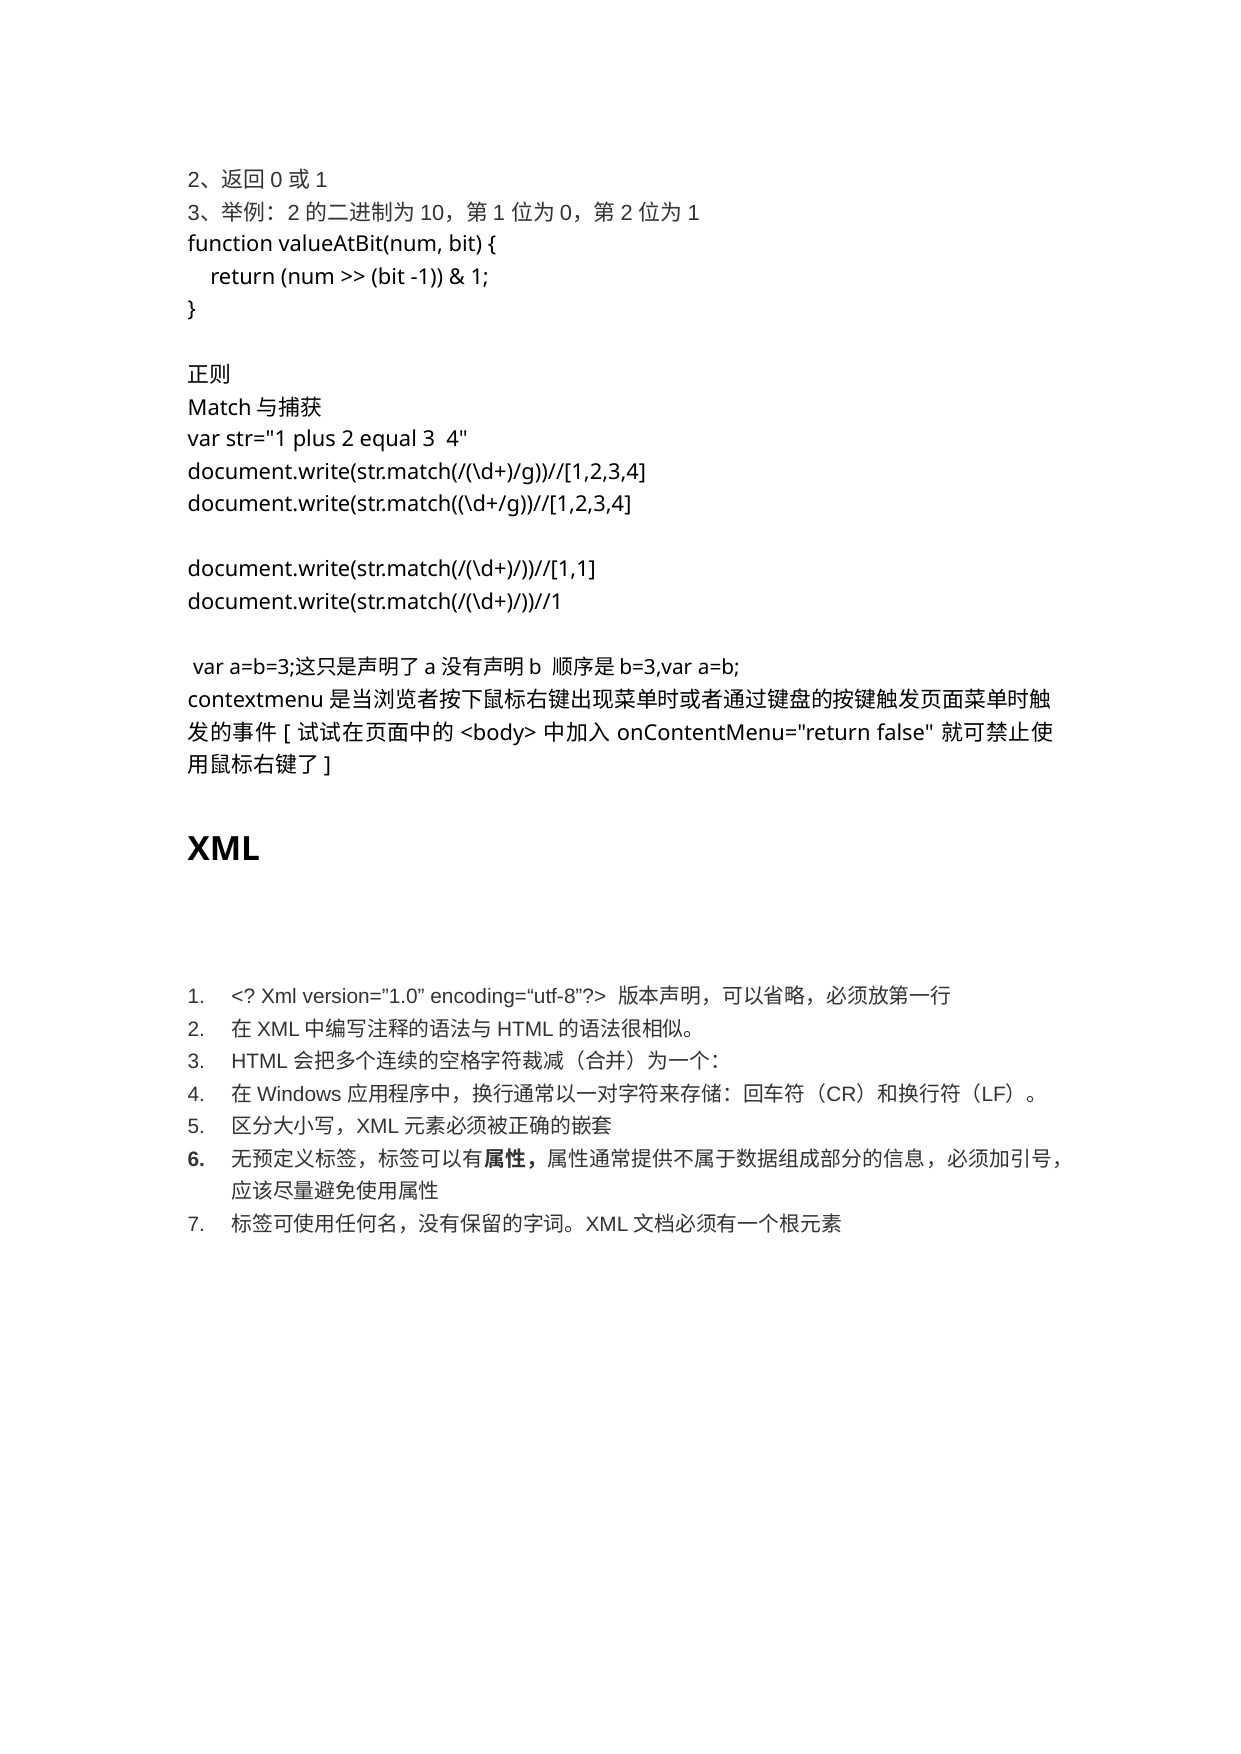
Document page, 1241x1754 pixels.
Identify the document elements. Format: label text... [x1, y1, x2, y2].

subtitle XML [187, 815, 1053, 880]
list 无预定义标签，标签可以有属性，属性通常提供不属于数据组成部分的信息，必须加引号，应该尽量避免使用属性 [187, 1141, 1053, 1206]
text document.write(str.match((\d+/g))//[1,2,3,4] [187, 487, 1053, 519]
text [187, 162, 1053, 227]
text 正则 [187, 357, 1053, 389]
text document.write(str.match(/(\d+)/))//1 [187, 584, 1053, 617]
list <? Xml version=”1.0” encoding=“utf-8”?> 版本声明，可以省略，必须放第一行 [187, 978, 1053, 1011]
text document.write(str.match(/(\d+)/))//[1,1] [187, 552, 1053, 584]
text } [187, 292, 1053, 324]
text Match与捕获 [187, 389, 1053, 422]
text function valueAtBit(num, bit) { [187, 227, 1053, 259]
text contextmenu 是当浏览者按下鼠标右键出现菜单时或者通过键盘的按键触发页面菜单时触发的事件 [ 试试在页面中的 <body> 中加入 onContentMenu="return false" 就可禁止使用鼠标右键了 ] [187, 682, 1053, 779]
text return (num >> (bit -1)) & 1; [187, 259, 1053, 292]
list 区分大小写，XML 元素必须被正确的嵌套 [187, 1108, 1053, 1141]
list 在 Windows 应用程序中，换行通常以一对字符来存储：回车符（CR）和换行符（LF）。 [187, 1076, 1053, 1108]
text document.write(str.match(/(\d+)/g))//[1,2,3,4] [187, 454, 1053, 487]
text var a=b=3;这只是声明了a 没有声明b 顺序是b=3,var a=b; [187, 649, 1053, 682]
text var str="1 plus 2 equal 3 4" [187, 422, 1053, 454]
list 标签可使用任何名，没有保留的字词。XML 文档必须有一个根元素 [187, 1206, 1053, 1238]
list 在 XML 中编写注释的语法与 HTML 的语法很相似。 [187, 1011, 1053, 1043]
list HTML 会把多个连续的空格字符裁减（合并）为一个： [187, 1043, 1053, 1076]
